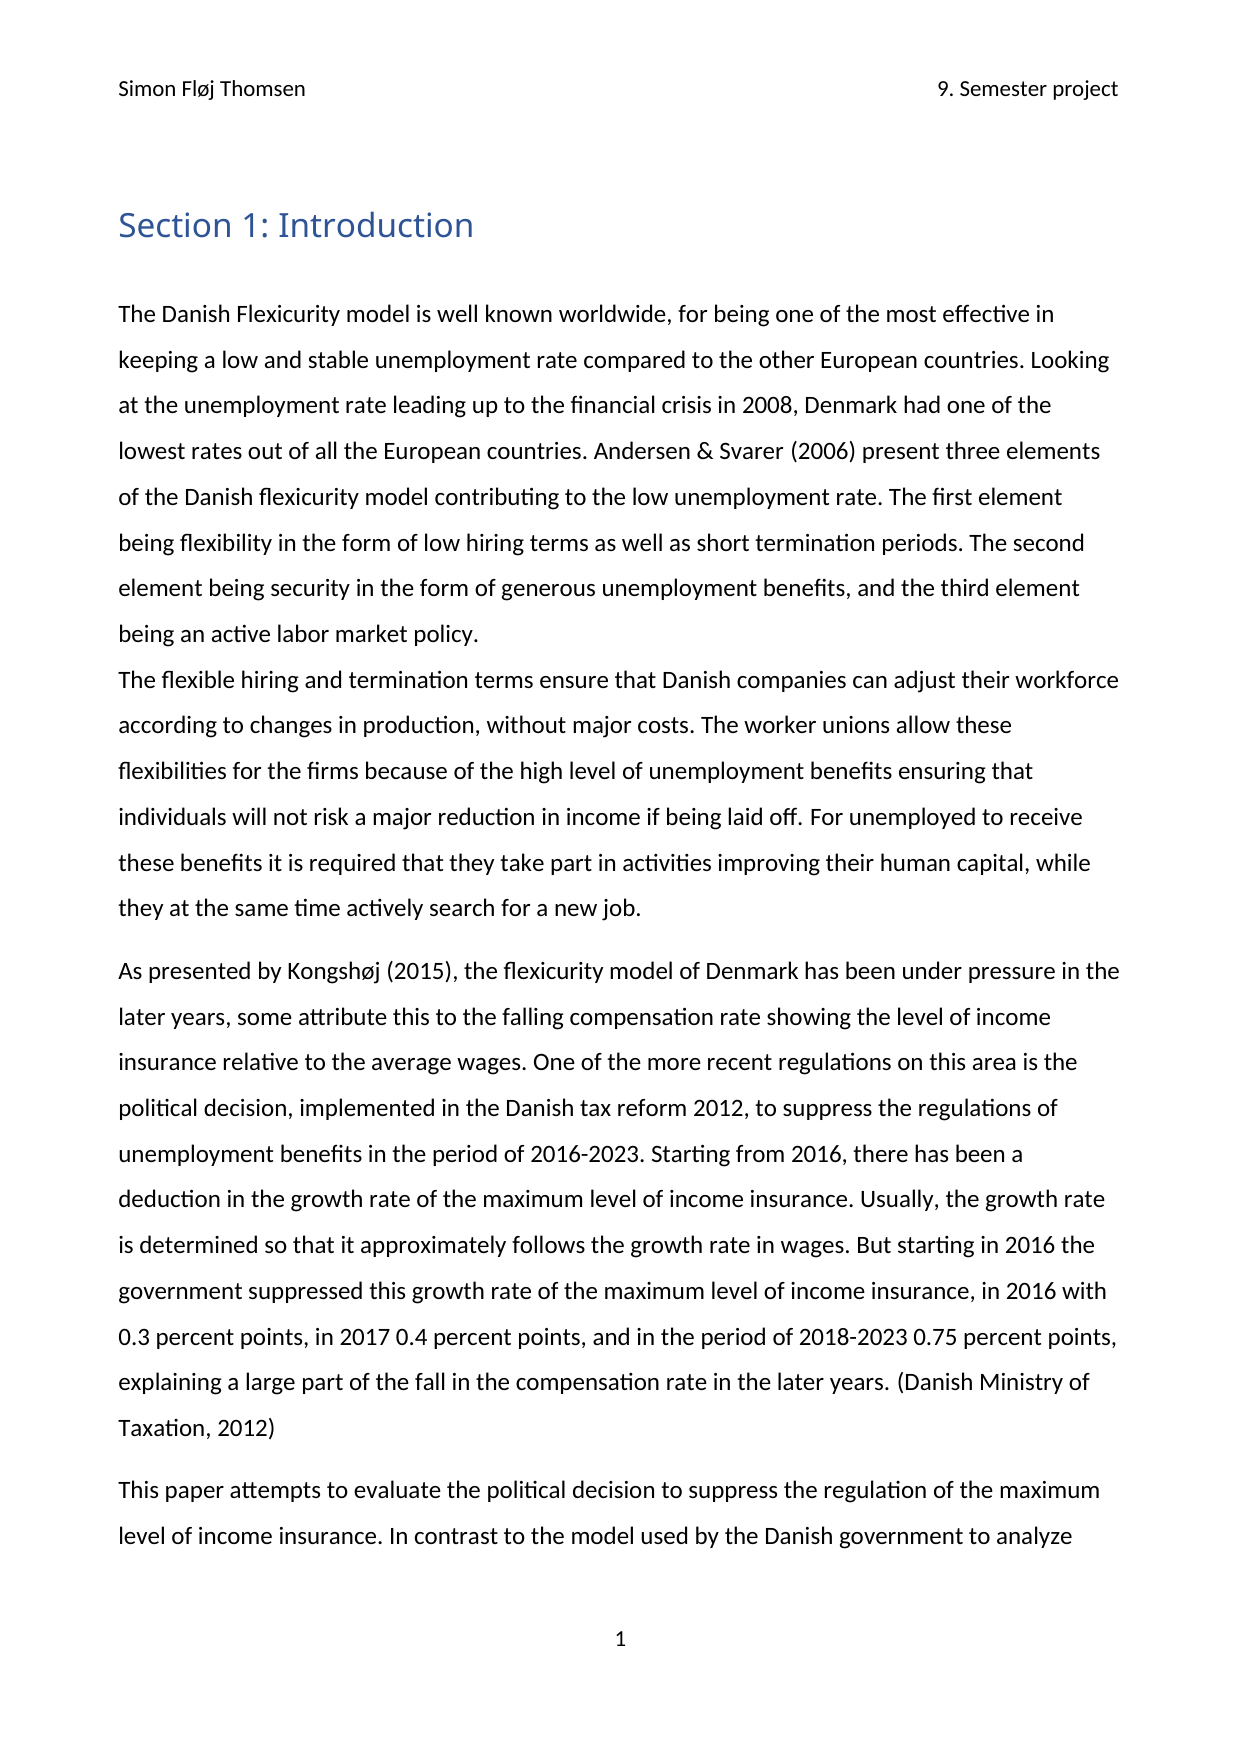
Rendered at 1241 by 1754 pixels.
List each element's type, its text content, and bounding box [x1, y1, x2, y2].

text As presented by Kongshøj (2015), the flexicurity model of Denmark has been under pressure in the later years, some attribute this to the falling compensation rate showing the level of income insurance relative to the average wages. One of the more recent regulations on this area is the political decision, implemented in the Danish tax reform 2012, to suppress the regulations of unemployment benefits in the period of 2016-2023. Starting from 2016, there has been a deduction in the growth rate of the maximum level of income insurance. Usually, the growth rate is determined so that it approximately follows the growth rate in wages. But starting in 2016 the government suppressed this growth rate of the maximum level of income insurance, in 2016 with 0.3 percent points, in 2017 0.4 percent points, and in the period of 2018-2023 0.75 percent points, explaining a large part of the fall in the compensation rate in the later years. (Danish Ministry of Taxation, 2012) [118, 955, 1122, 1443]
subtitle Section 1: Introduction [118, 202, 1122, 248]
text The Danish Flexicurity model is well known worldwide, for being one of the most effective in keeping a low and stable unemployment rate compared to the other European countries. Looking at the unemployment rate leading up to the financial crisis in 2008, Denmark had one of the lowest rates out of all the European countries. Andersen & Svarer (2006) present three elements of the Danish flexicurity model contributing to the low unemployment rate. The first element being flexibility in the form of low hiring terms as well as short termination periods. The second element being security in the form of generous unemployment benefits, and the third element being an active labor market policy. The flexible hiring and termination terms ensure that Danish companies can adjust their workforce according to changes in production, without major costs. The worker unions allow these flexibilities for the firms because of the high level of unemployment benefits ensuring that individuals will not risk a major reduction in income if being laid off. For unemployed to receive these benefits it is required that they take part in activities improving their human capital, while they at the same time actively search for a new job. [118, 298, 1122, 923]
